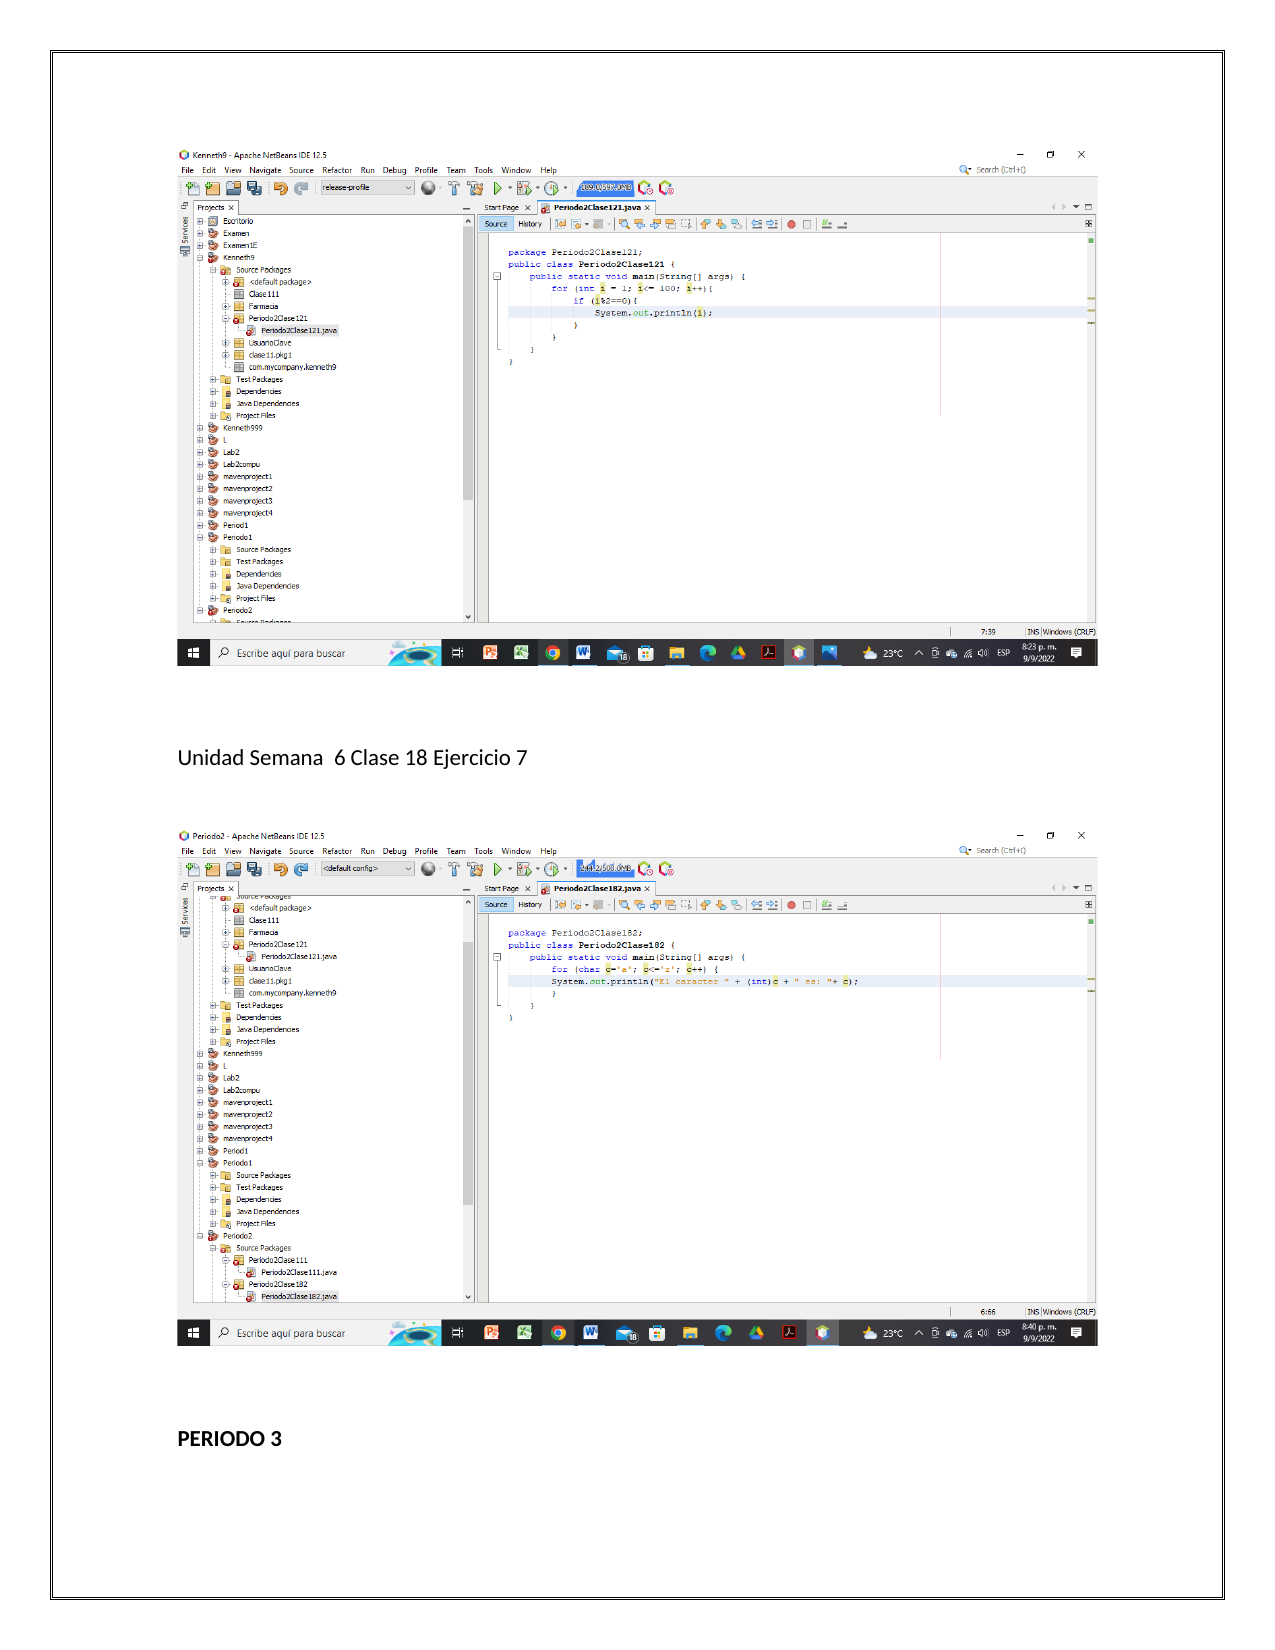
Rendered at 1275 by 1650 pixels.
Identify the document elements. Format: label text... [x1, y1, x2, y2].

picture [177, 828, 1098, 1346]
picture [177, 147, 1098, 666]
text Unidad Semana 6 Clase 18 Ejercicio 7 [177, 743, 1098, 771]
text PERIODO 3 [177, 1424, 1098, 1452]
